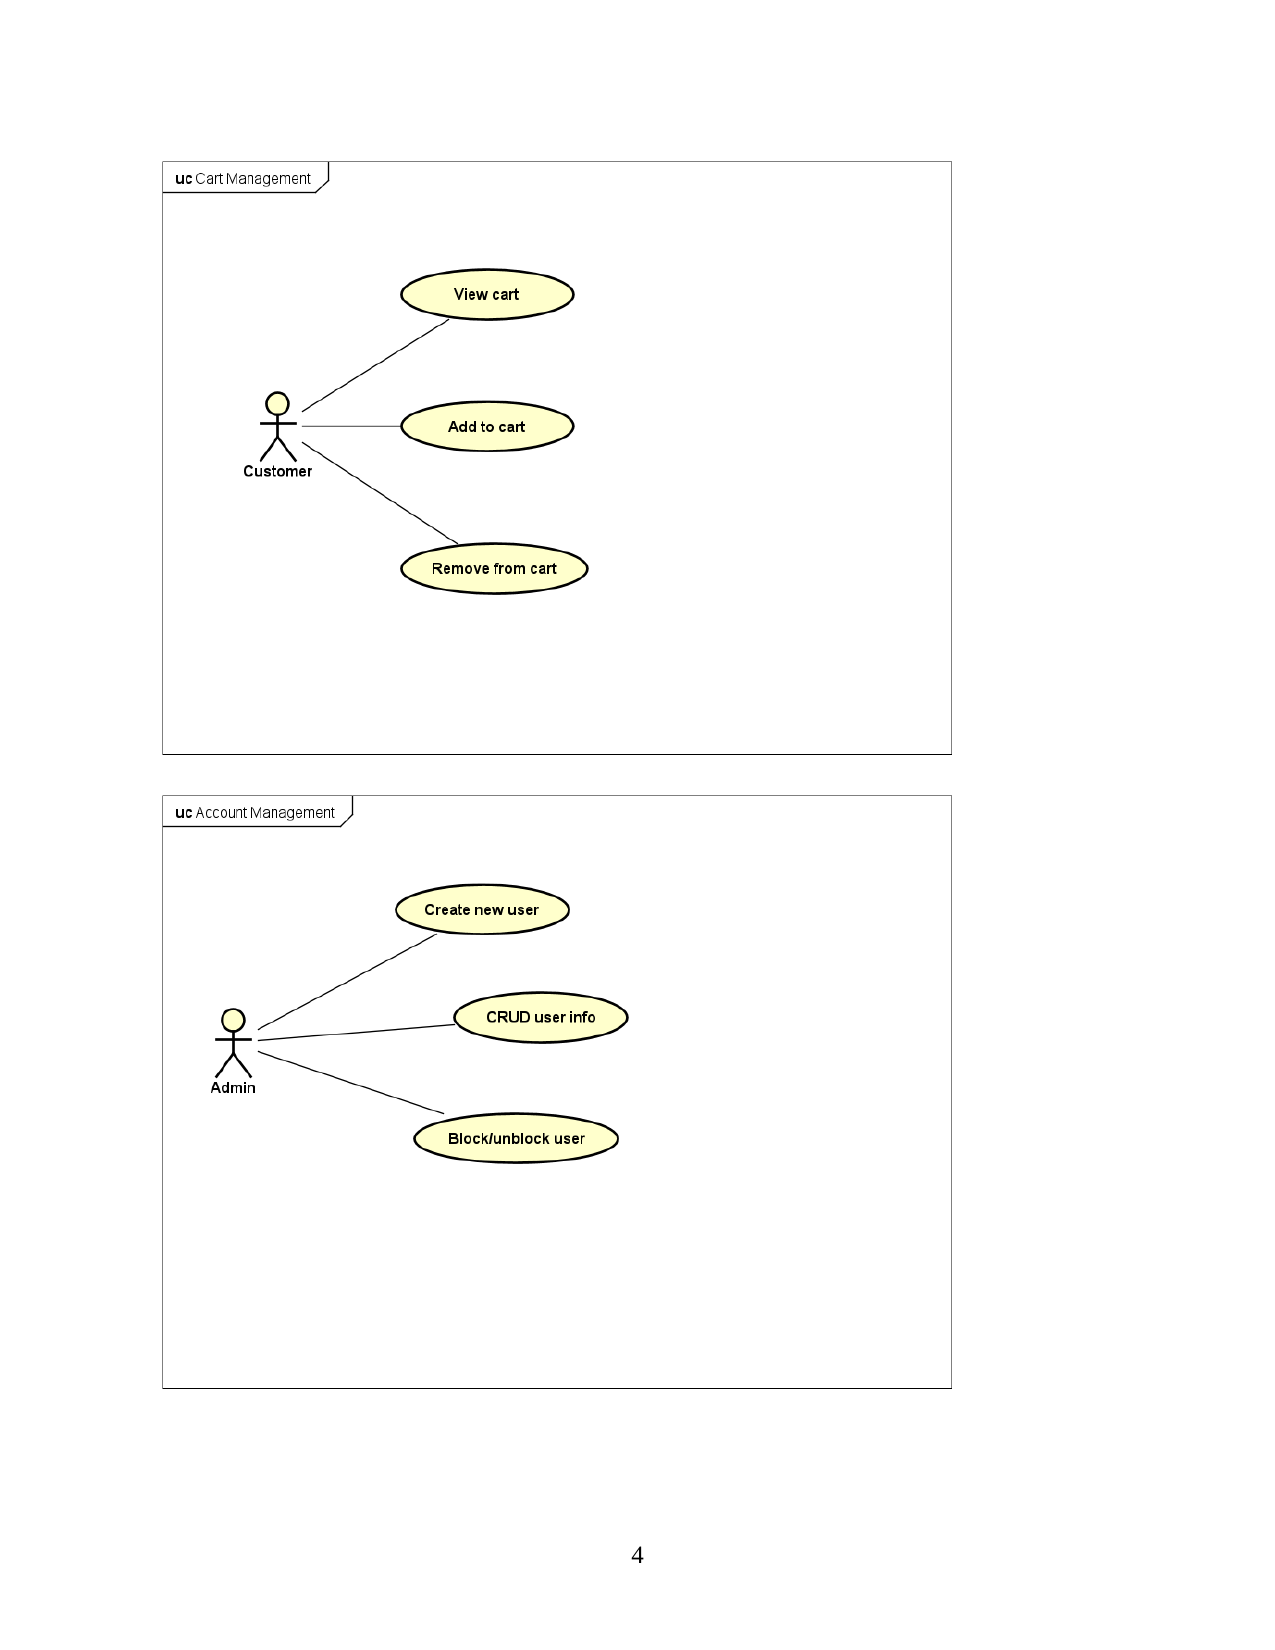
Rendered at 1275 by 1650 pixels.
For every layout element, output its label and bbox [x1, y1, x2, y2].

picture [150, 783, 964, 1400]
picture [150, 150, 964, 766]
